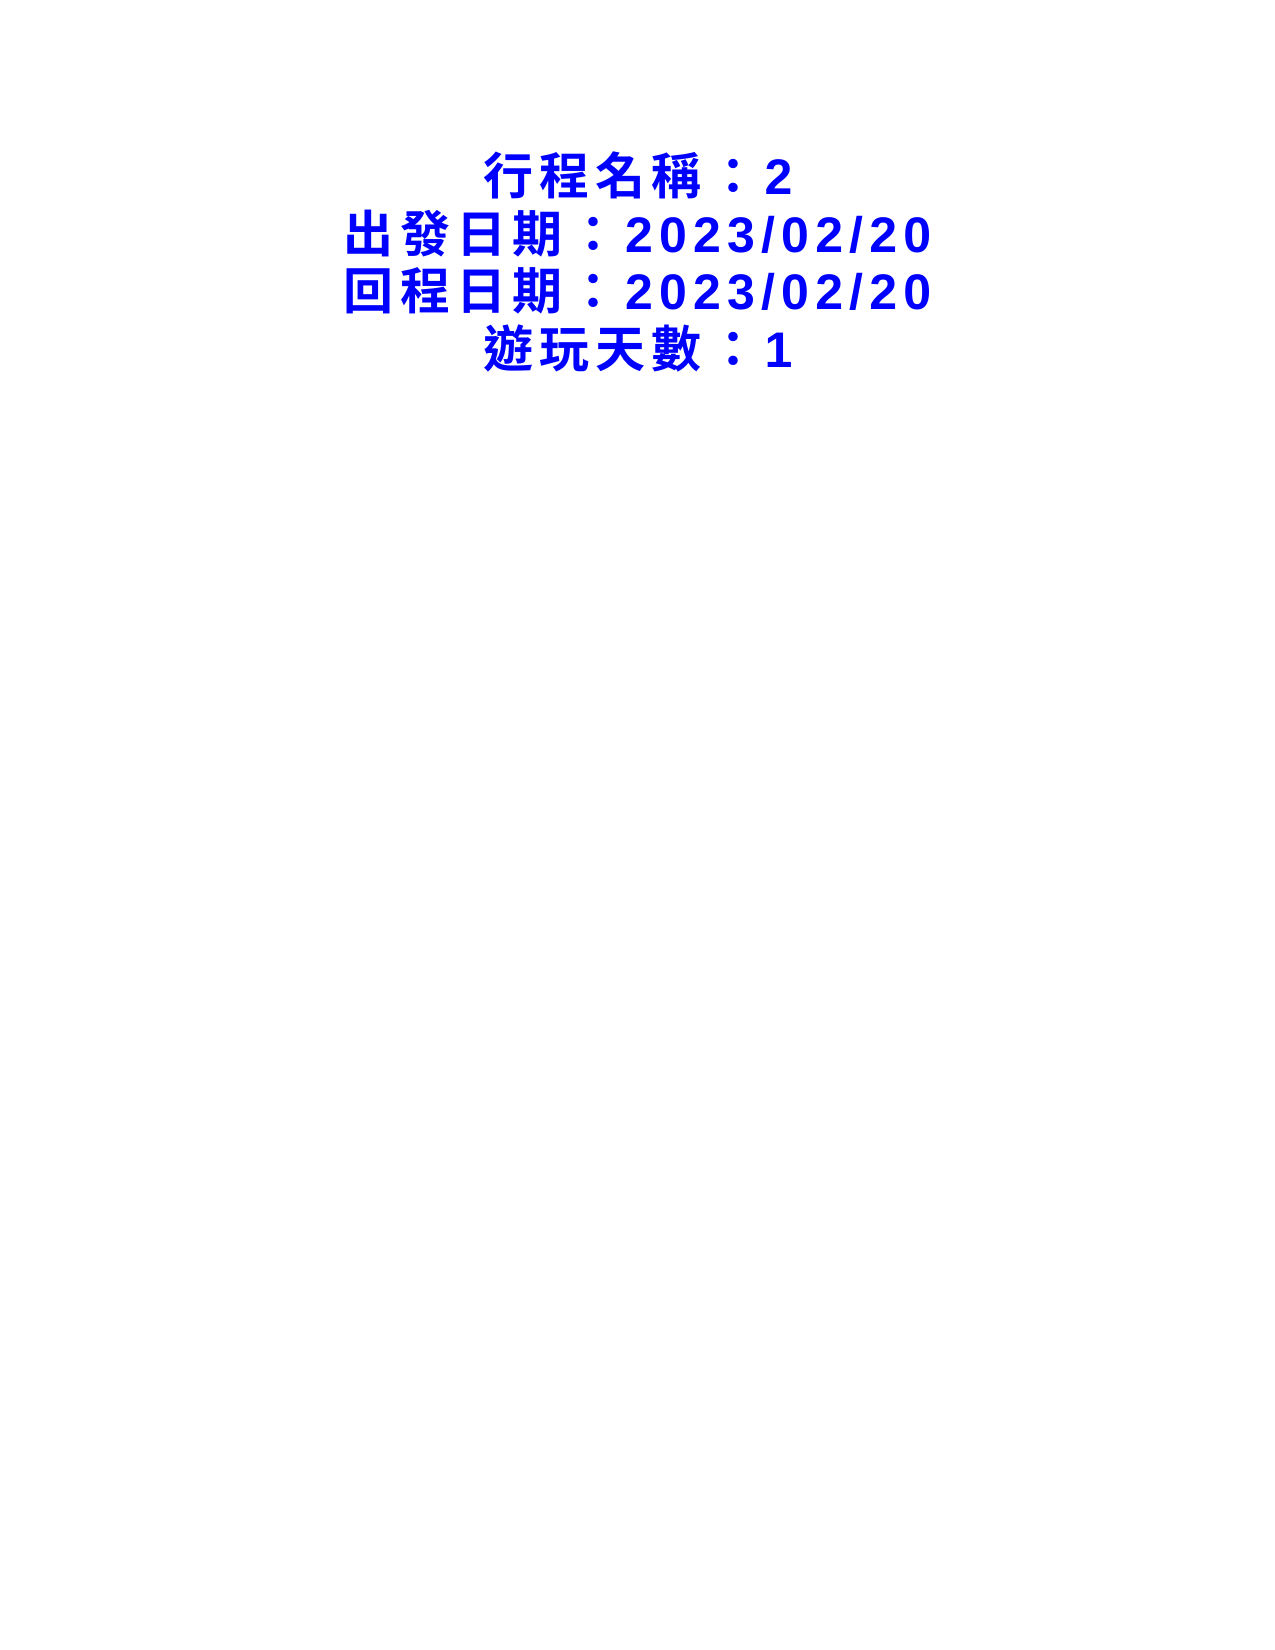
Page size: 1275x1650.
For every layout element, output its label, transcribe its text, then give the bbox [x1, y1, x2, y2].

text 回程日期：2023/02/20 [148, 263, 1127, 320]
text 行程名稱：2 [148, 148, 1127, 205]
text 出發日期：2023/02/20 [148, 205, 1127, 263]
text 遊玩天數：1 [148, 320, 1127, 378]
